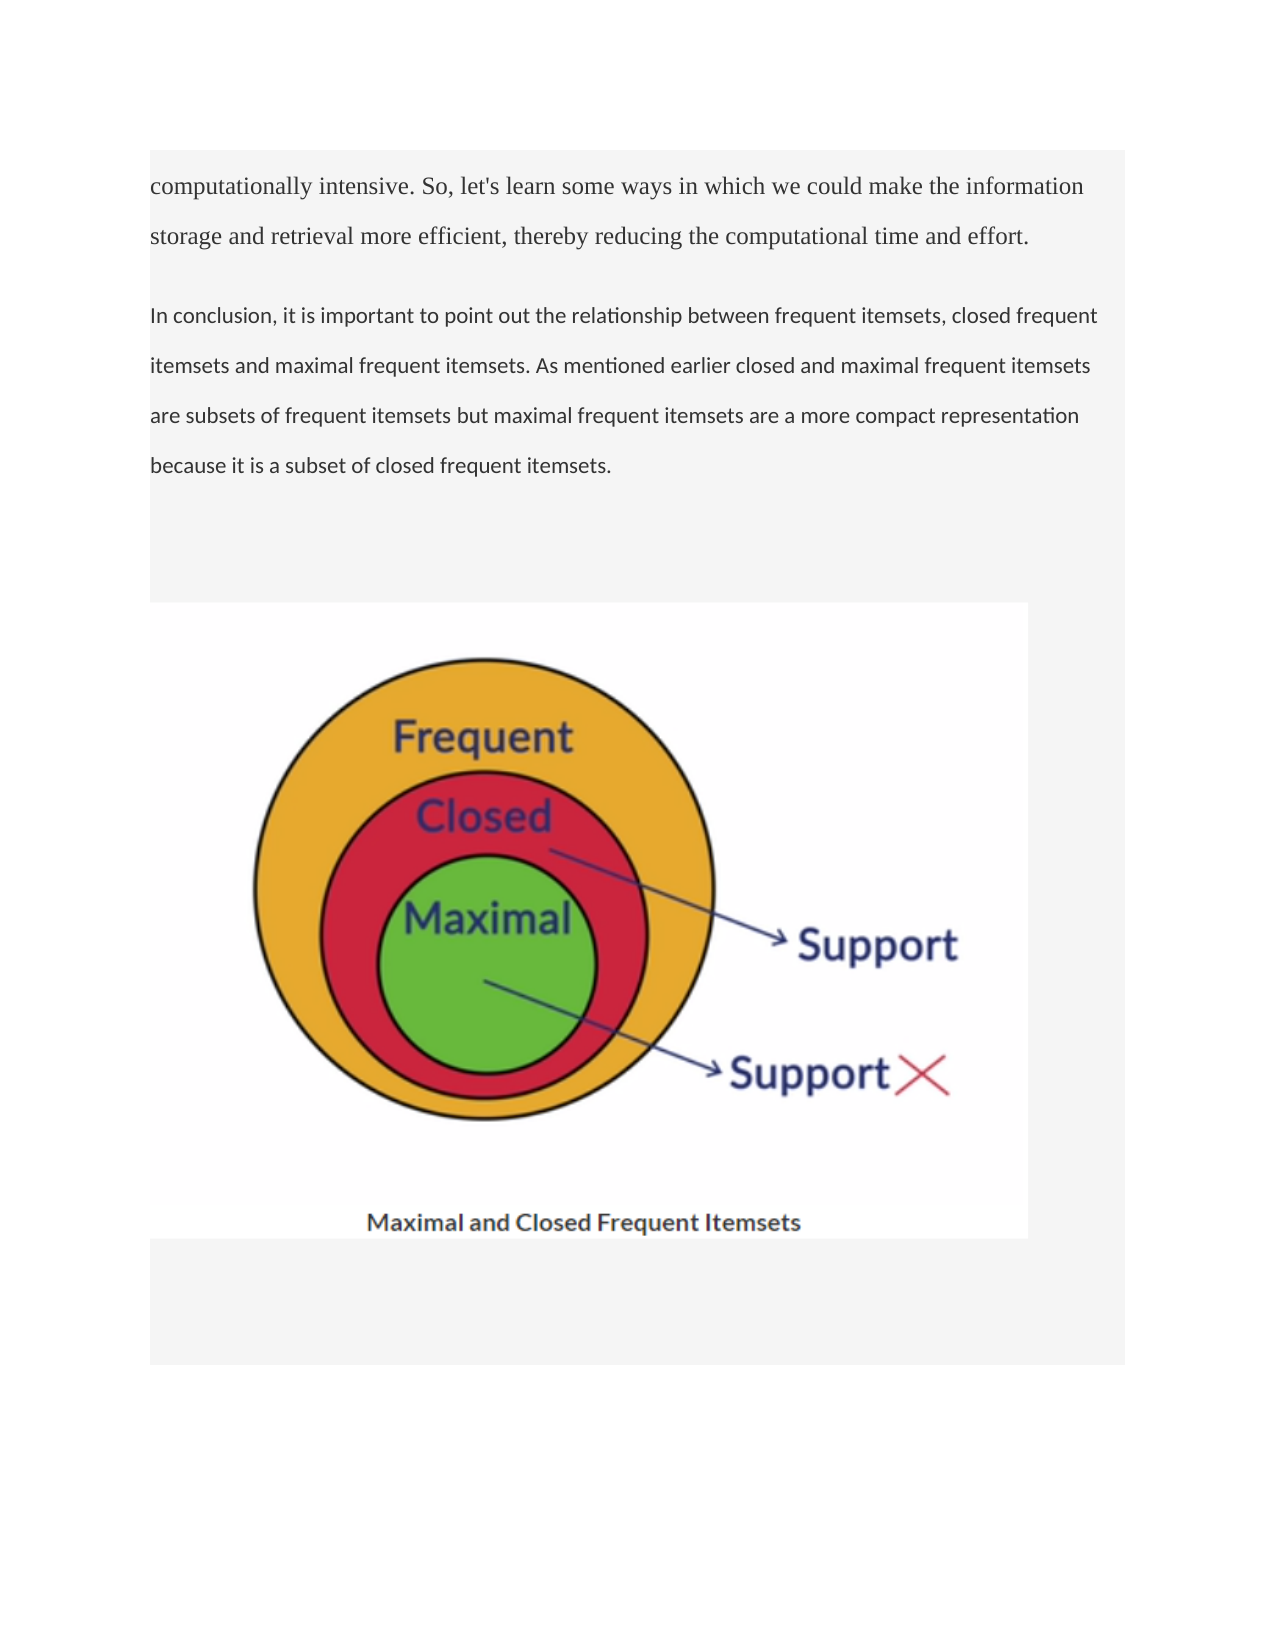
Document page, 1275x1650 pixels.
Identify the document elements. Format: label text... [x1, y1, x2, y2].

picture [150, 587, 1029, 1286]
text In conclusion, it is important to point out the relationship between frequent itemsets, closed frequent itemsets and maximal frequent itemsets. As mentioned earlier closed and maximal frequent itemsets are subsets of frequent itemsets but maximal frequent itemsets are a more compact representation because it is a subset of closed frequent itemsets. [150, 279, 1125, 479]
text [150, 150, 1125, 250]
